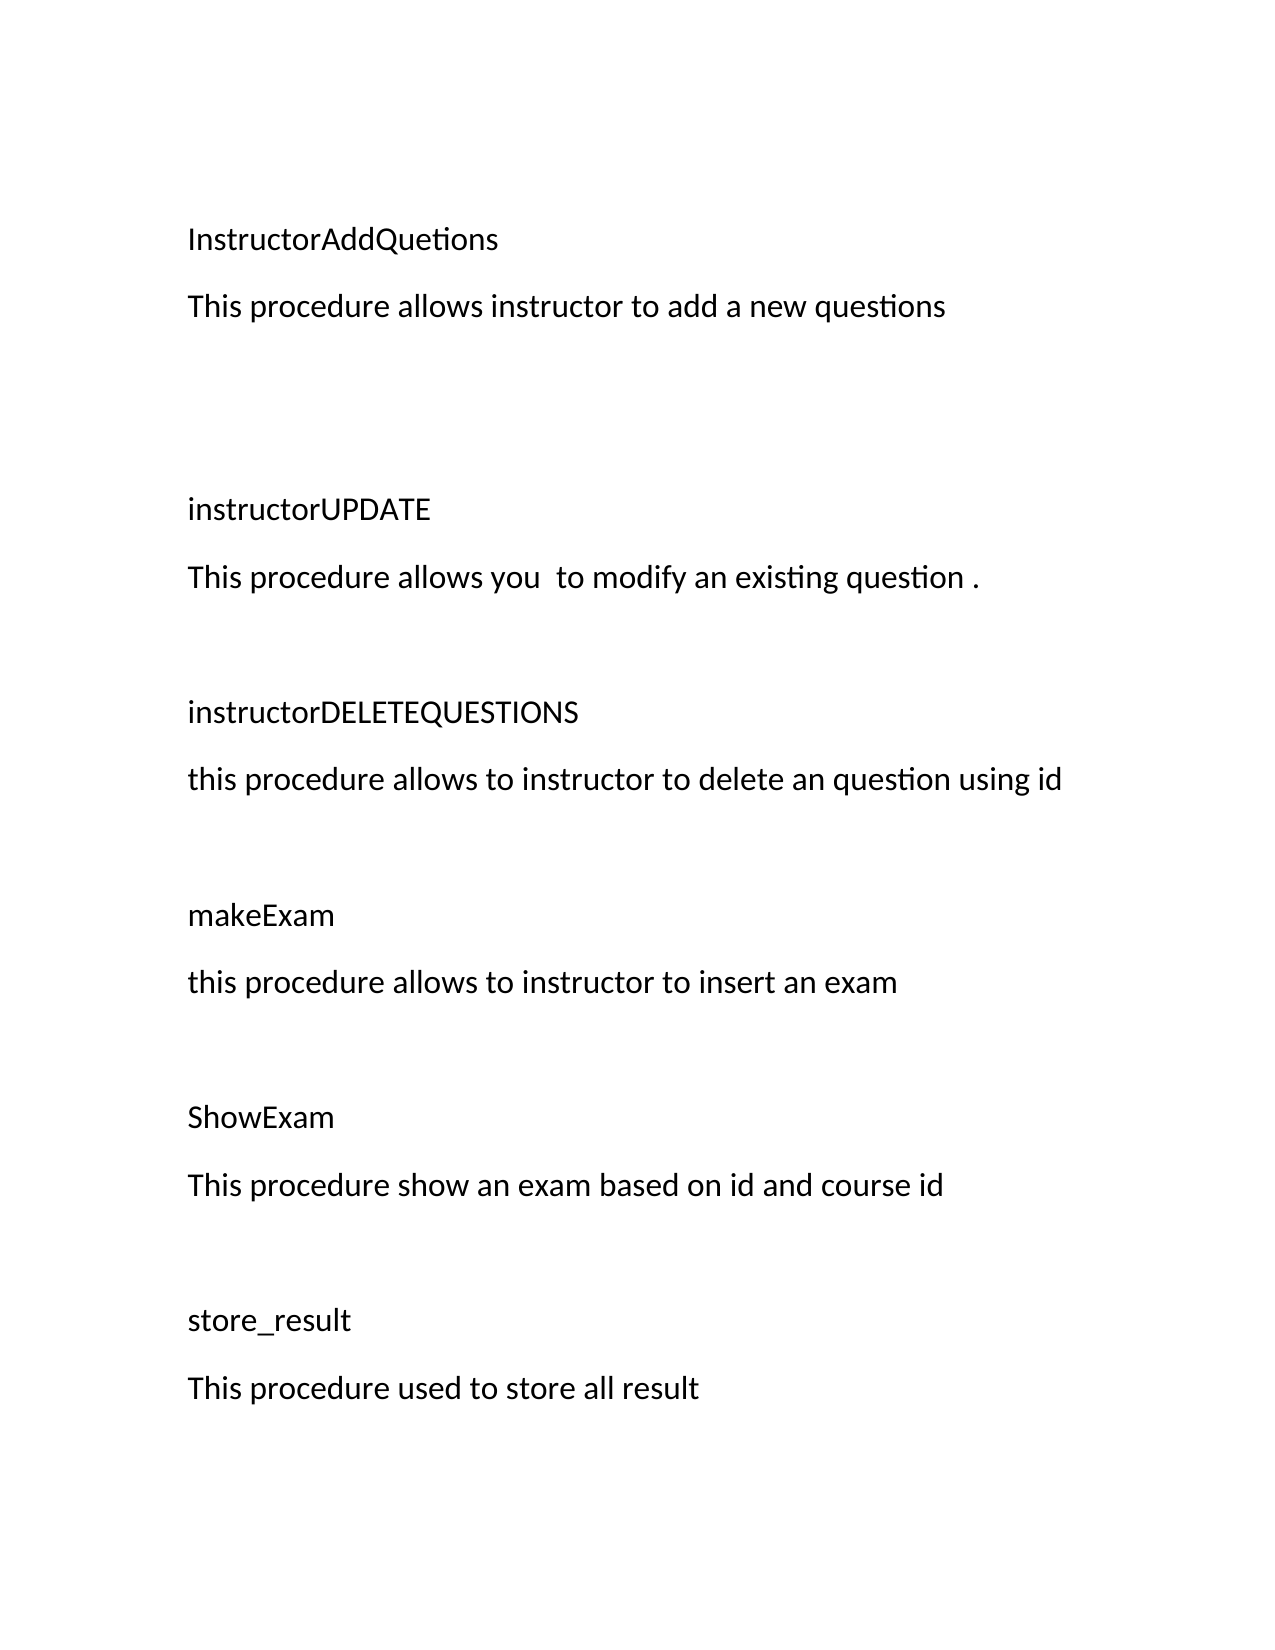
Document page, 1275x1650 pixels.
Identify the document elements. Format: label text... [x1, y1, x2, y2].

text This procedure show an exam based on id and course id [187, 1164, 1087, 1205]
text makeExam [187, 894, 1087, 934]
text InstructorAddQuetions [187, 218, 1087, 258]
text this procedure allows to instructor to insert an exam [187, 961, 1087, 1002]
text ShowExam [187, 1096, 1087, 1137]
text instructorUPDATE [187, 488, 1087, 529]
text this procedure allows to instructor to delete an question using id [187, 758, 1087, 799]
text This procedure allows you to modify an existing question . [187, 556, 1087, 596]
text This procedure used to store all result [187, 1367, 1087, 1408]
text This procedure allows instructor to add a new questions [187, 285, 1087, 326]
text store_result [187, 1299, 1087, 1340]
text instructorDELETEQUESTIONS [187, 691, 1087, 732]
